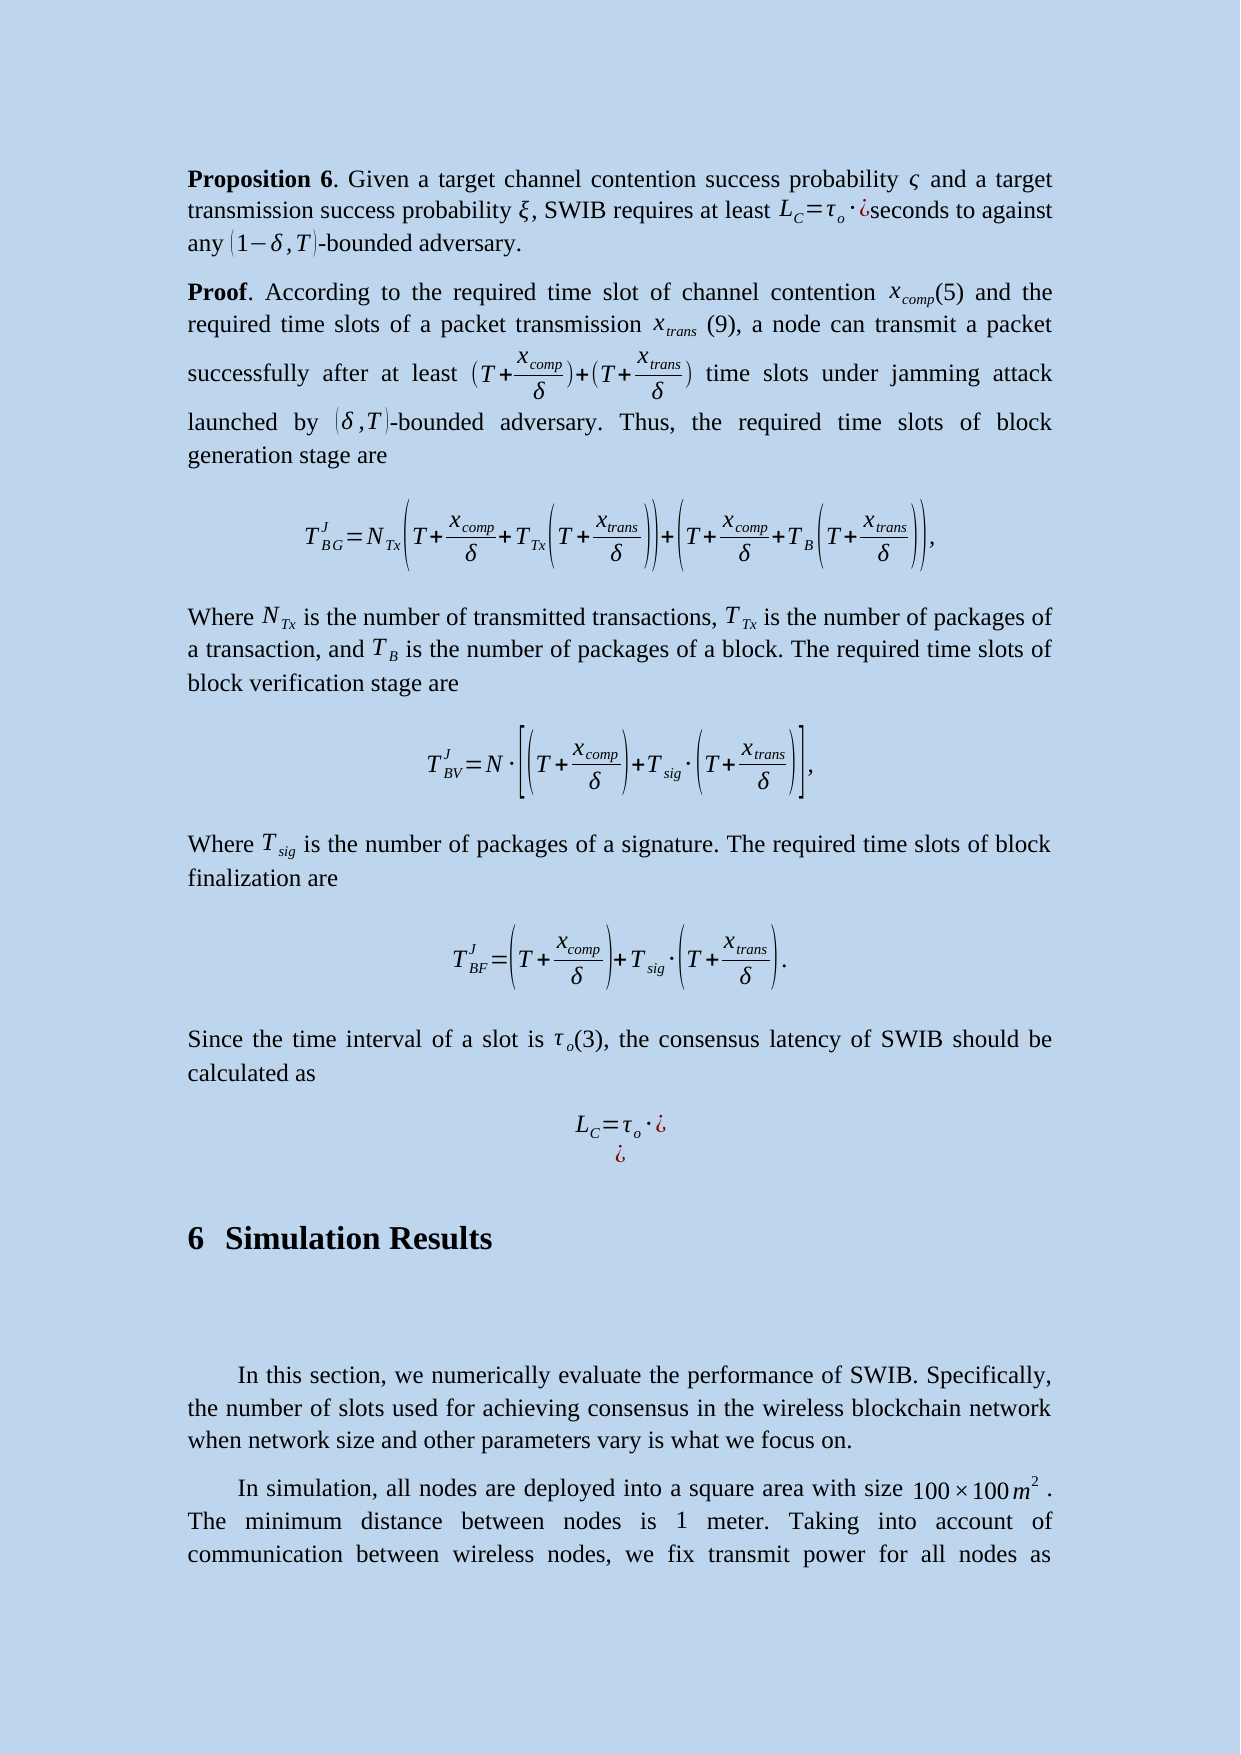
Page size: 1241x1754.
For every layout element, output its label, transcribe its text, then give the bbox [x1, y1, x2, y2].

subtitle Simulation Results [187, 1205, 1053, 1270]
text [187, 1472, 1053, 1569]
text Where is the number of transmitted transactions, is the number of packages of a transaction, and is the number of packages of a block. The required time slots of block verification stage are [187, 601, 1053, 698]
text In this section, we numerically evaluate the performance of SWIB. Specifically, the number of slots used for achieving consensus in the wireless blockchain network when network size and other parameters vary is what we focus on. [187, 1358, 1053, 1456]
text Where is the number of packages of a signature. The required time slots of block finalization are [187, 828, 1053, 893]
text Since the time interval of a slot is (3), the consensus latency of SWIB should be calculated as [187, 1023, 1053, 1088]
text Proposition 6. Given a target channel contention success probability and a target transmission success probability , SWIB requires at least seconds to against any -bounded adversary. [187, 162, 1053, 259]
text Proof. According to the required time slot of channel contention (5) and the required time slots of a packet transmission (9), a node can transmit a packet successfully after at least time slots under jamming attack launched by -bounded adversary. Thus, the required time slots of block generation stage are [187, 276, 1053, 471]
